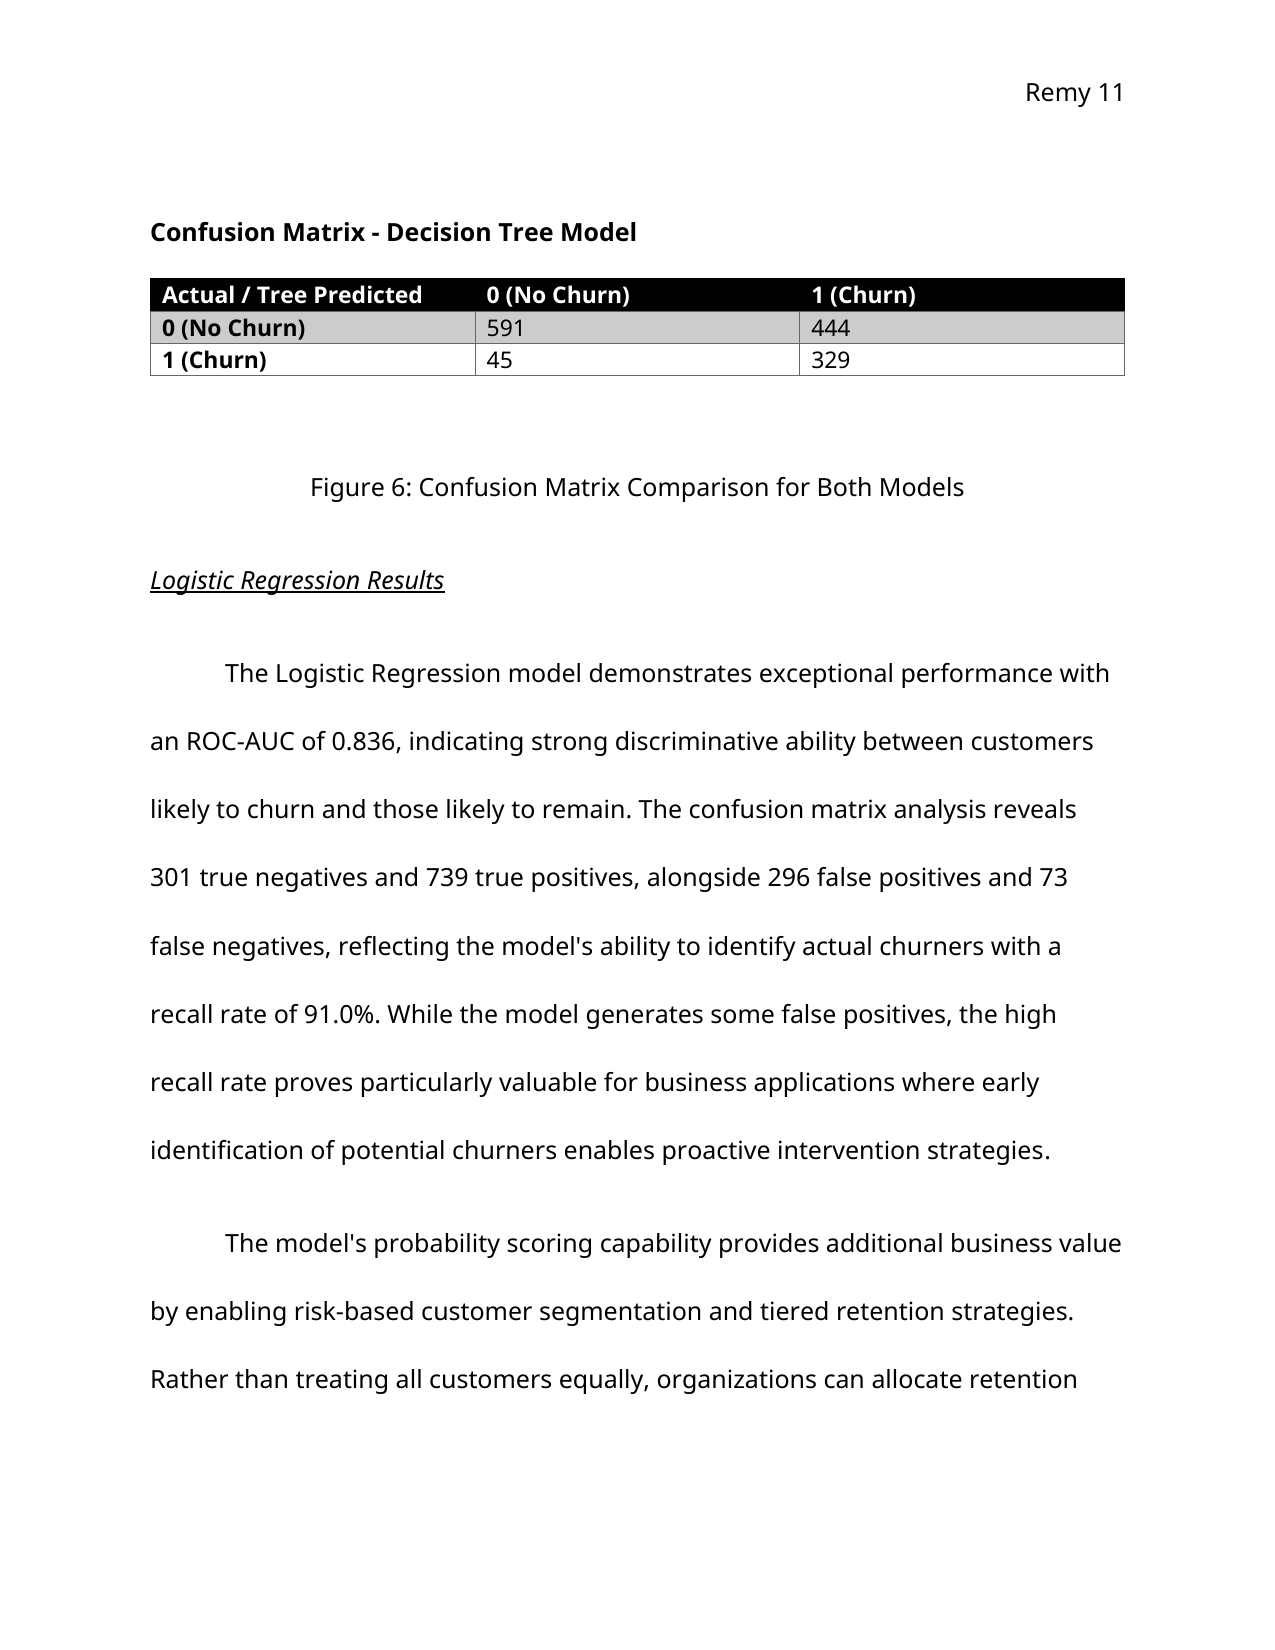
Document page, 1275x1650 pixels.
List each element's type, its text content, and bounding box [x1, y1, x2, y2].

table_cell 1 (Churn) [151, 344, 475, 375]
table_cell 45 [476, 344, 799, 375]
table_header 0 (No Churn) [476, 279, 799, 311]
table_cell 329 [800, 344, 1124, 375]
text Figure 6: Confusion Matrix Comparison for Both Models [150, 469, 1125, 503]
table_cell 444 [800, 312, 1124, 343]
text Confusion Matrix - Decision Tree Model [150, 214, 1125, 248]
table_cell 0 (No Churn) [151, 312, 475, 343]
table_header Actual / Tree Predicted [151, 279, 475, 311]
table_header 1 (Churn) [800, 279, 1124, 311]
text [150, 1226, 1125, 1396]
table_cell 591 [476, 312, 799, 343]
text The Logistic Regression model demonstrates exceptional performance with an ROC-AUC of 0.836, indicating strong discriminative ability between customers likely to churn and those likely to remain. The confusion matrix analysis reveals 301 true negatives and 739 true positives, alongside 296 false positives and 73 false negatives, reflecting the model's ability to identify actual churners with a recall rate of 91.0%. While the model generates some false positives, the high recall rate proves particularly valuable for business applications where early identification of potential churners enables proactive intervention strategies. [150, 656, 1125, 1167]
text Logistic Regression Results [150, 562, 1125, 597]
